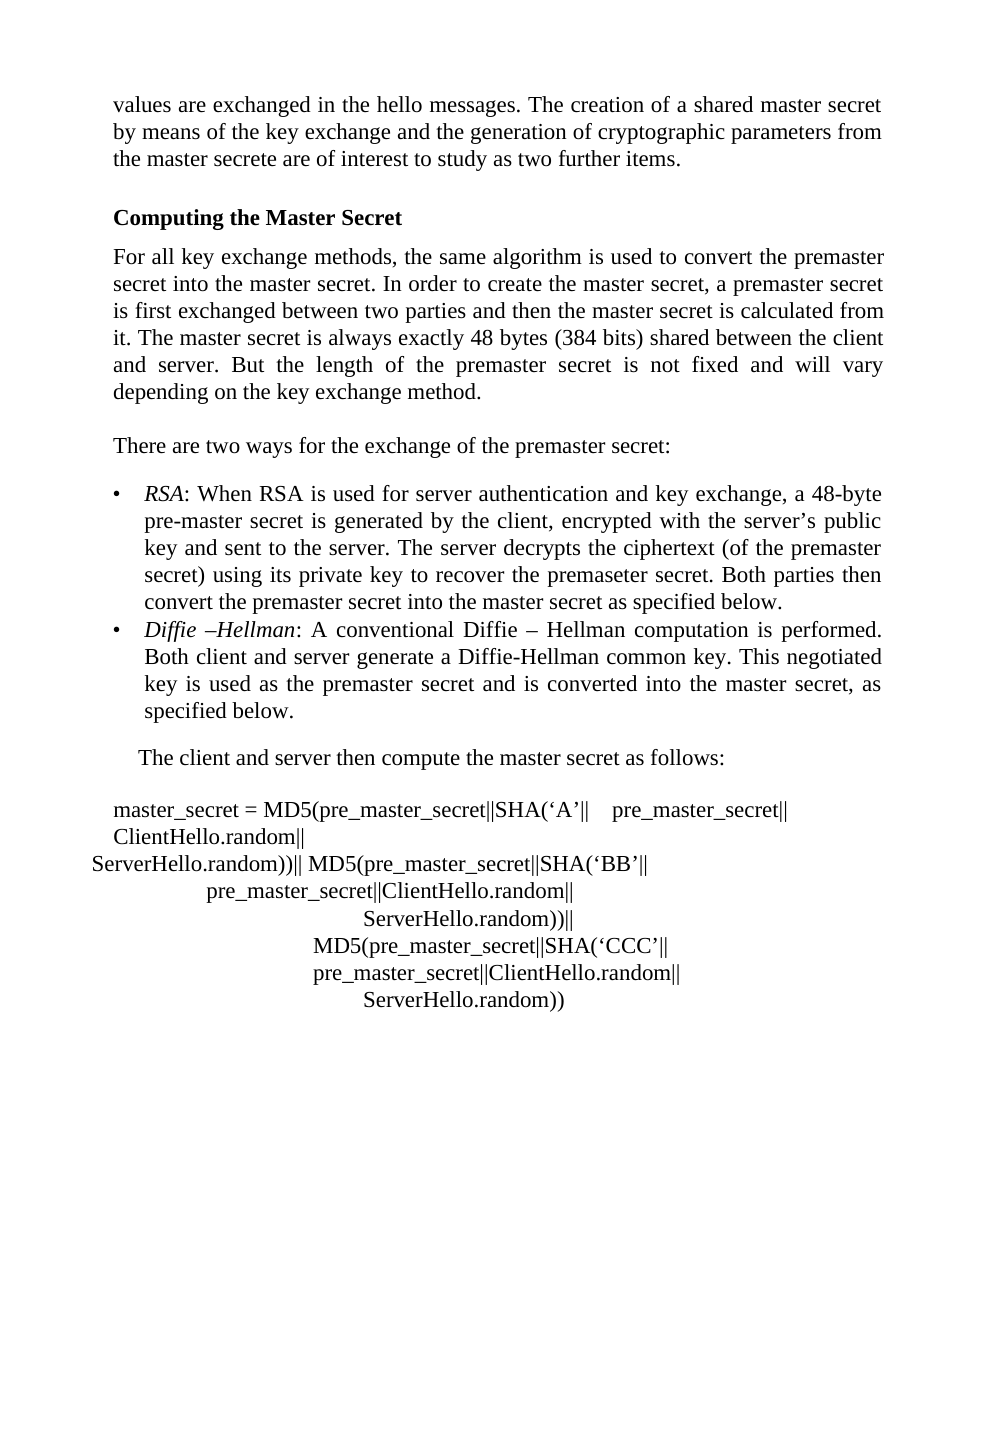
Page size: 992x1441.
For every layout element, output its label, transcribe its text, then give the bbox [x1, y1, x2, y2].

text The client and server then compute the master secret as follows: [138, 744, 885, 770]
text Computing the Master Secret [113, 204, 885, 230]
text There are two ways for the exchange of the premaster secret: [113, 432, 885, 459]
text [113, 91, 883, 172]
list RSA: When RSA is used for server authentication and key exchange, a 48-byte pre-master secret is generated by the client, encrypted with the server’s public key and sent to the server. The server decrypts the ciphertext (of the premaster secret) using its private key to recover the premaseter secret. Both parties then convert the premaster secret into the master secret as specified below. [112, 479, 883, 614]
text ServerHello.random)) [363, 986, 885, 1013]
text For all key exchange methods, the same algorithm is used to convert the premaster secret into the master secret. In order to create the master secret, a premaster secret is first exchanged between two parties and then the master secret is calculated from it. The master secret is always exactly 48 bytes (384 bits) shared between the client and server. But the length of the premaster secret is not fixed and will vary depending on the key exchange method. [113, 243, 885, 405]
list Diffie –Hellman: A conventional Diffie – Hellman computation is performed. Both client and server generate a Diffie-Hellman common key. This negotiated key is used as the premaster secret and is converted into the master secret, as specified below. [112, 616, 883, 723]
text ServerHello.random))|| MD5(pre_master_secret||SHA(‘CCC’|| pre_master_secret||ClientHello.random|| [313, 905, 800, 985]
text master_secret = MD5(pre_master_secret||SHA(‘A’|| pre_master_secret||ClientHello.random|| [113, 796, 800, 849]
text ServerHello.random))|| MD5(pre_master_secret||SHA(‘BB’|| pre_master_secret||ClientHello.random|| [6, 850, 800, 904]
